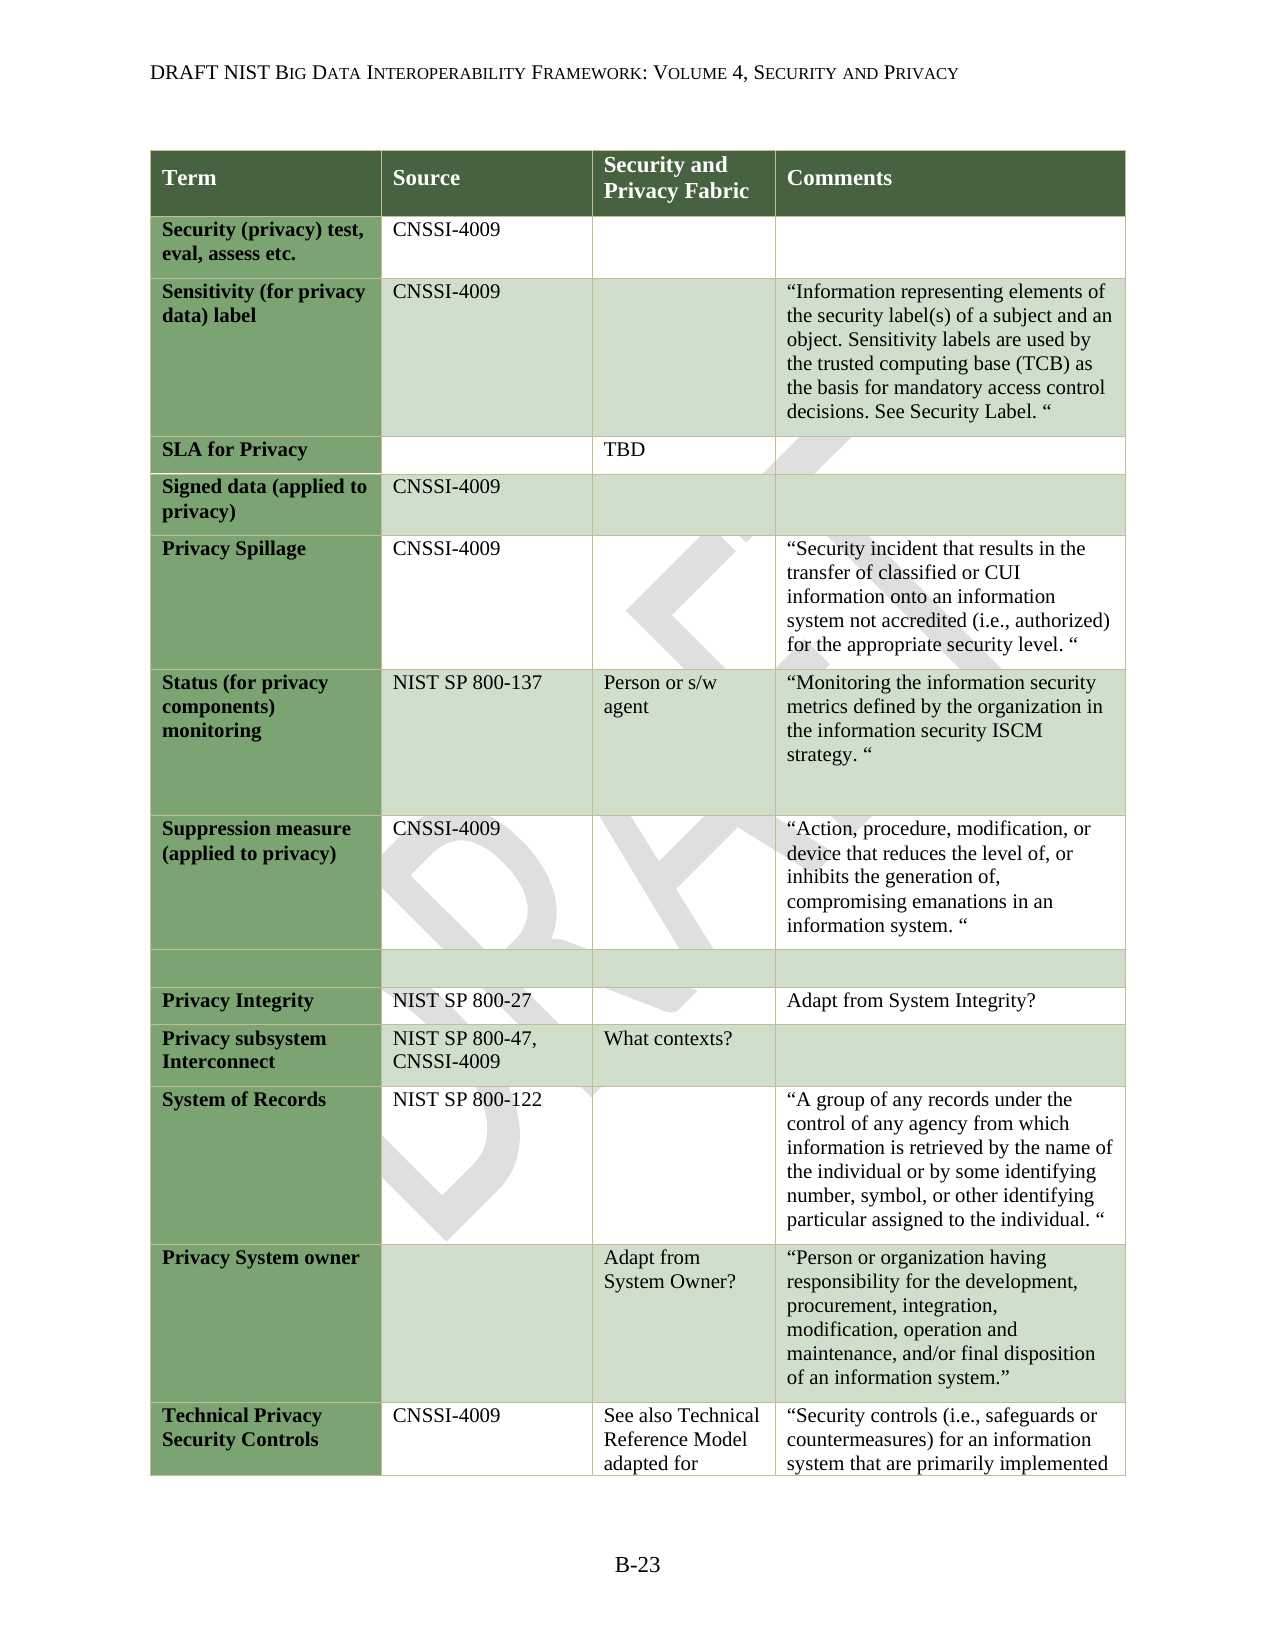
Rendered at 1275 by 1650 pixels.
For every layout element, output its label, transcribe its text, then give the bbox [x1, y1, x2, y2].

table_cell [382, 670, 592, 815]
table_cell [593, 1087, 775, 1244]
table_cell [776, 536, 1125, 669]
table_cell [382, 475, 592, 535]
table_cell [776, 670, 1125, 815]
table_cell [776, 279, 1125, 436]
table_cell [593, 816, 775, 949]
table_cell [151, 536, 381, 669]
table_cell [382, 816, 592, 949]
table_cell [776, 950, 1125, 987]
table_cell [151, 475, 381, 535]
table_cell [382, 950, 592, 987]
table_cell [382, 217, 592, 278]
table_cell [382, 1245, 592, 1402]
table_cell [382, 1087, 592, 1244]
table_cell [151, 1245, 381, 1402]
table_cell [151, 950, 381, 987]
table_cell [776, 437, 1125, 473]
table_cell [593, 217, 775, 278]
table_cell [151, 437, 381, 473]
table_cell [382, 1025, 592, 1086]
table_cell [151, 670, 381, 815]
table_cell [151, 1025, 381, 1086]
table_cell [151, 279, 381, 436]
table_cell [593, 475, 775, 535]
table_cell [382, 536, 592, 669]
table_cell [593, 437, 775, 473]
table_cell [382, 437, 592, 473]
table_header Security and Privacy Fabric [593, 151, 775, 216]
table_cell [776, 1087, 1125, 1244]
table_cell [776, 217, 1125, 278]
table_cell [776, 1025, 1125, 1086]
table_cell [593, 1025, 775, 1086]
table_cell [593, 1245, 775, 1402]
table_header Term [151, 151, 381, 216]
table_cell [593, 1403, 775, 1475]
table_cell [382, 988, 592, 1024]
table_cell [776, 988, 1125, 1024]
table_header Source [382, 151, 592, 216]
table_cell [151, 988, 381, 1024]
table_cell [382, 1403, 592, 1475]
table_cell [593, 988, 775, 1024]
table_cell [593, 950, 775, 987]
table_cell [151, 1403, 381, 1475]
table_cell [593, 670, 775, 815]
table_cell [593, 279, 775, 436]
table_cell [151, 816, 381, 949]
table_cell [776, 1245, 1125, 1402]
table_header Comments [776, 151, 1125, 216]
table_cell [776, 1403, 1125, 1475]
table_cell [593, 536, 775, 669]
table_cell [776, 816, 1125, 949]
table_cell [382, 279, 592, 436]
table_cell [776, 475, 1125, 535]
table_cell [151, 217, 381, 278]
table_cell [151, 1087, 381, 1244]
